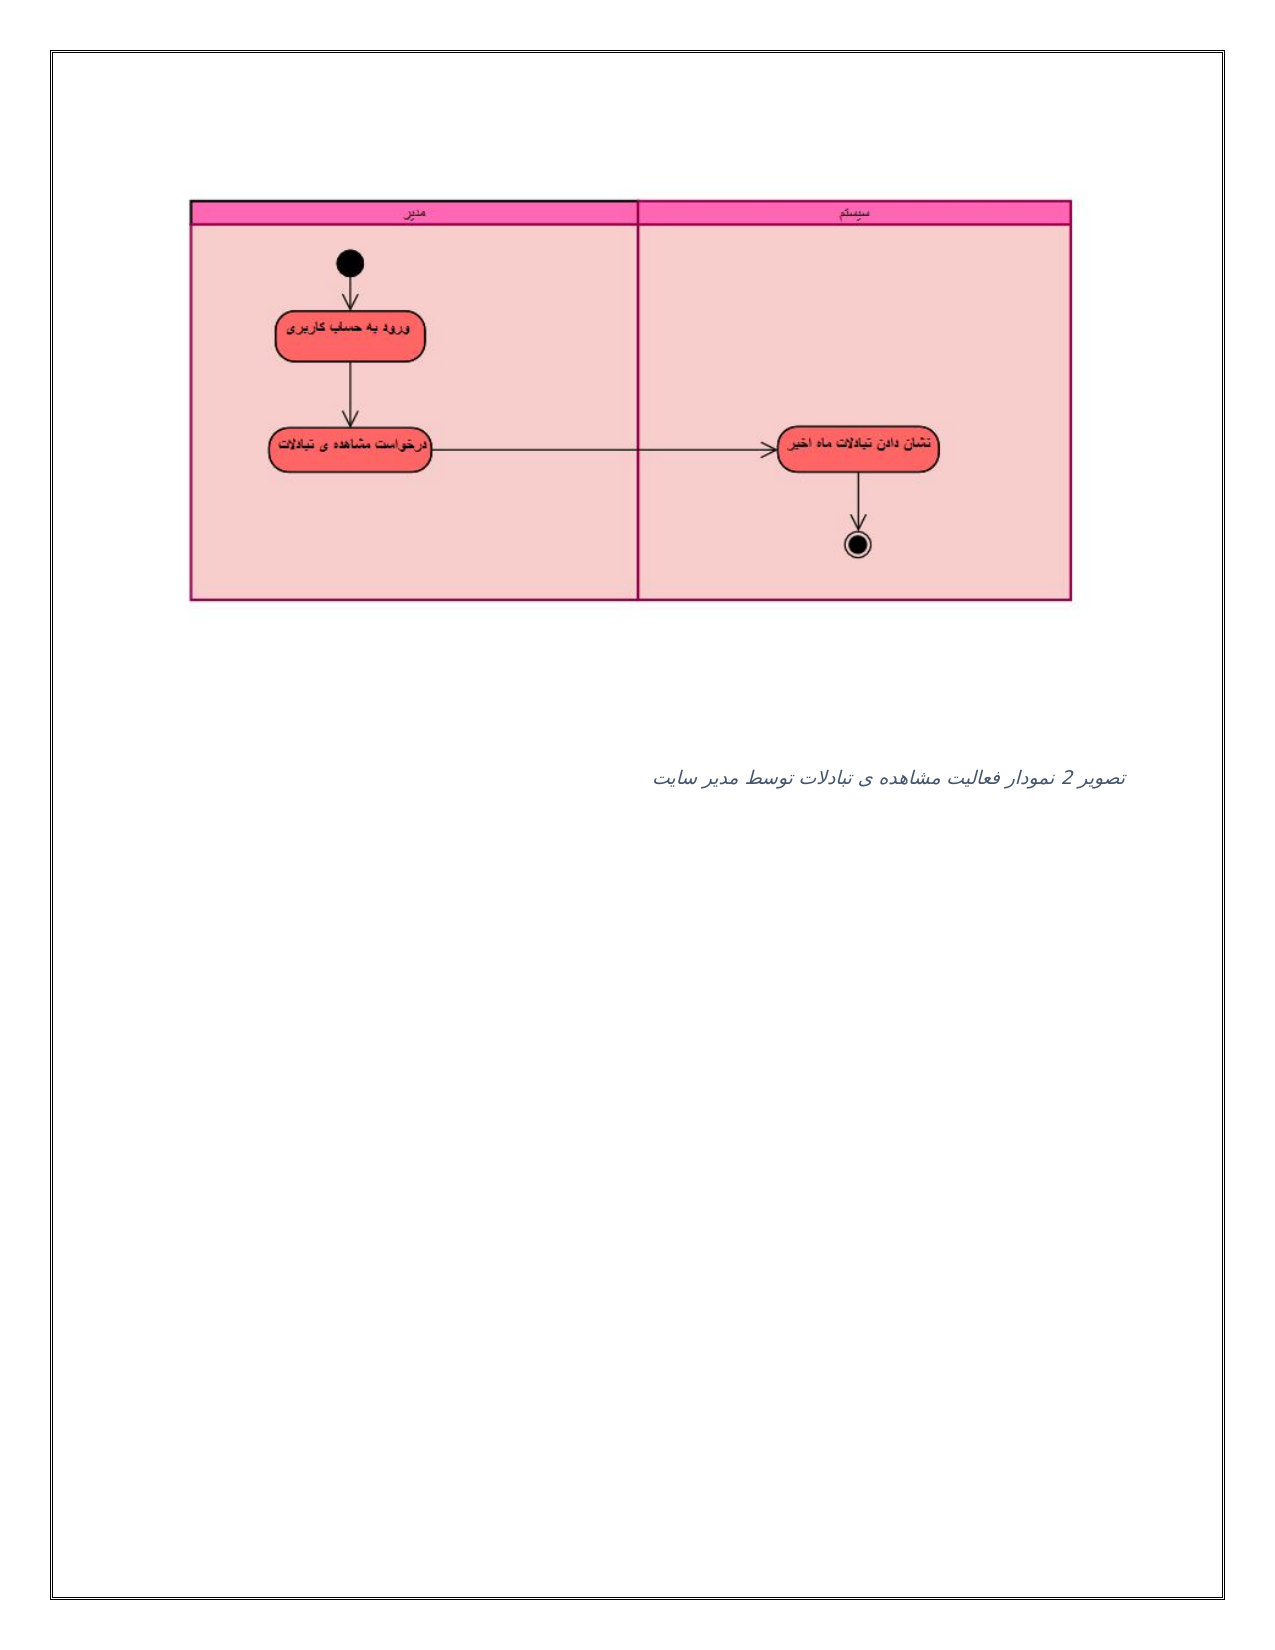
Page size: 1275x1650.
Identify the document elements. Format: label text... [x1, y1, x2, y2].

picture [150, 150, 1122, 719]
